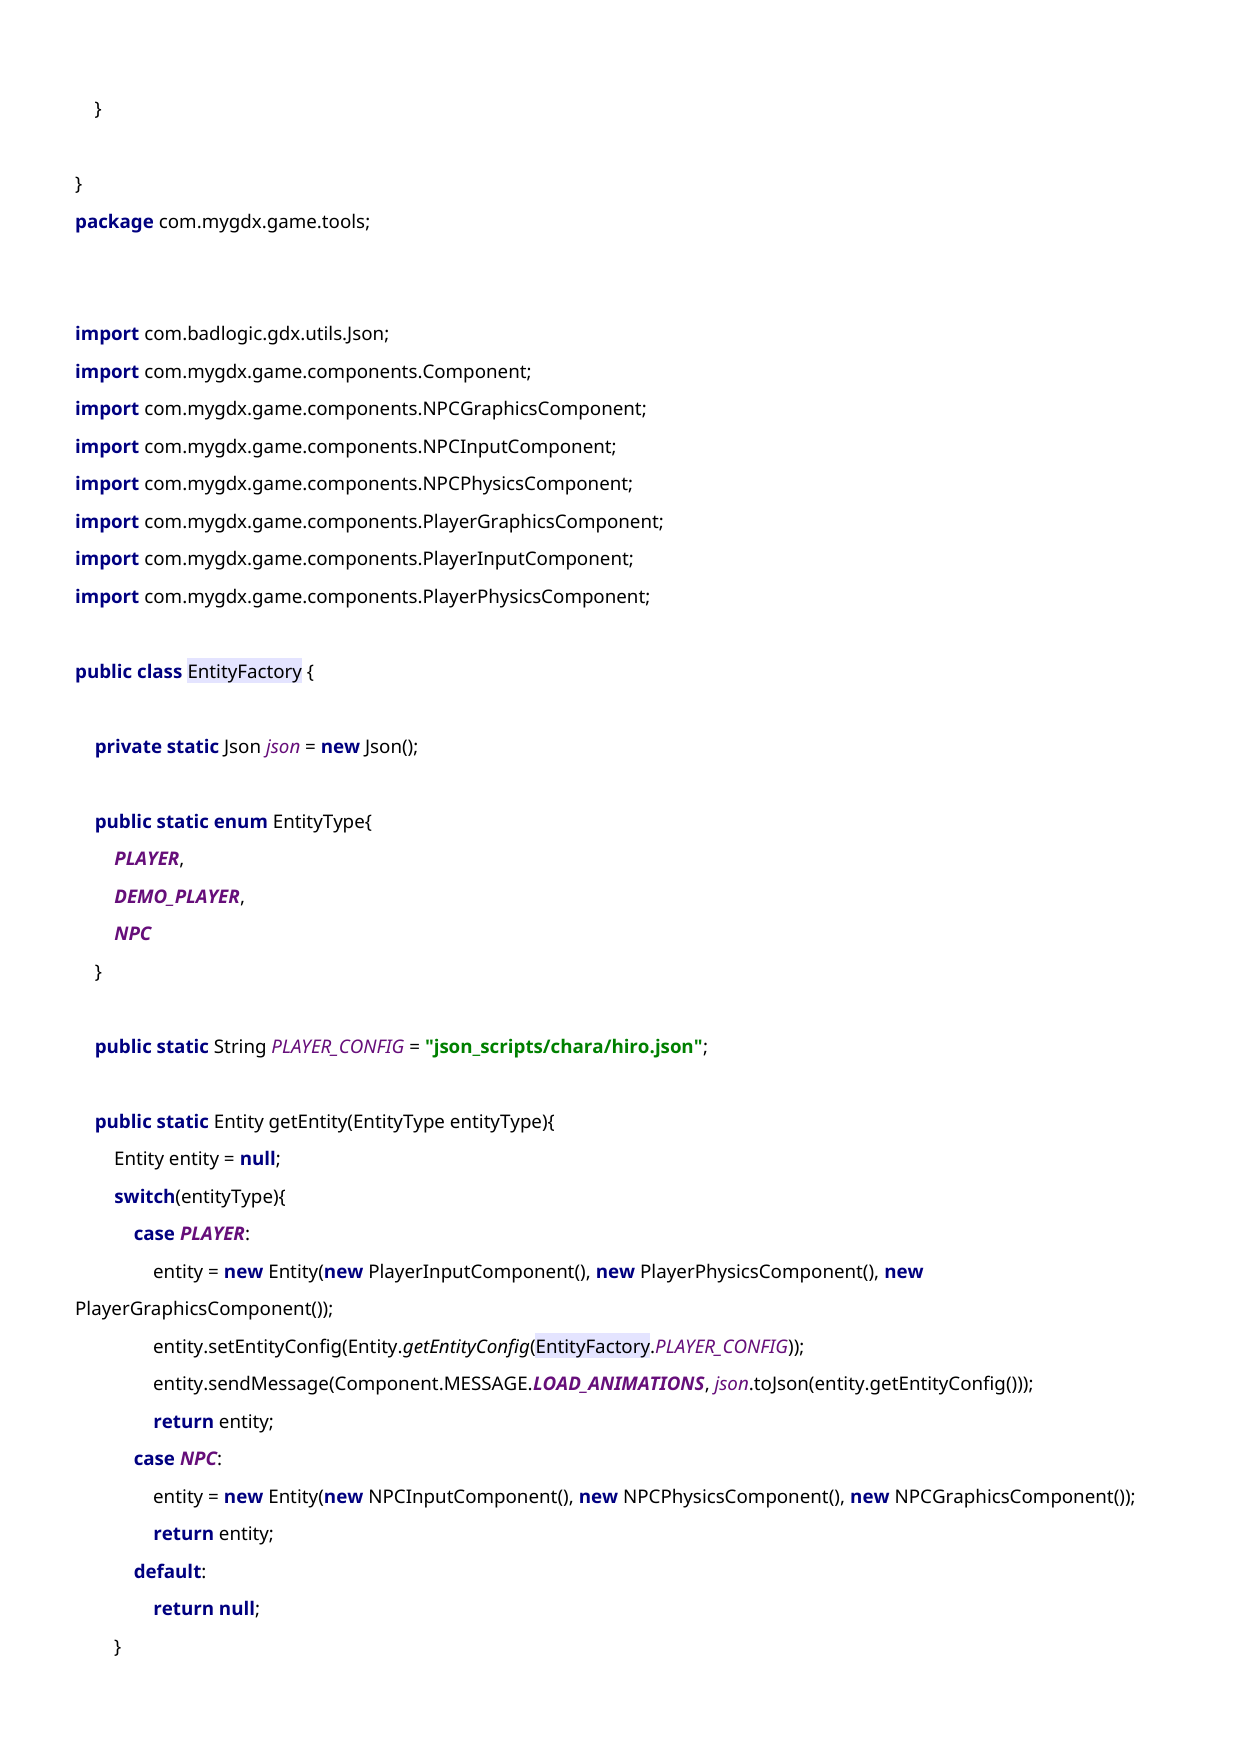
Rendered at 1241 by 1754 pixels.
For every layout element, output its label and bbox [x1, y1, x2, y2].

text [75, 89, 1165, 202]
text [75, 202, 1165, 1664]
